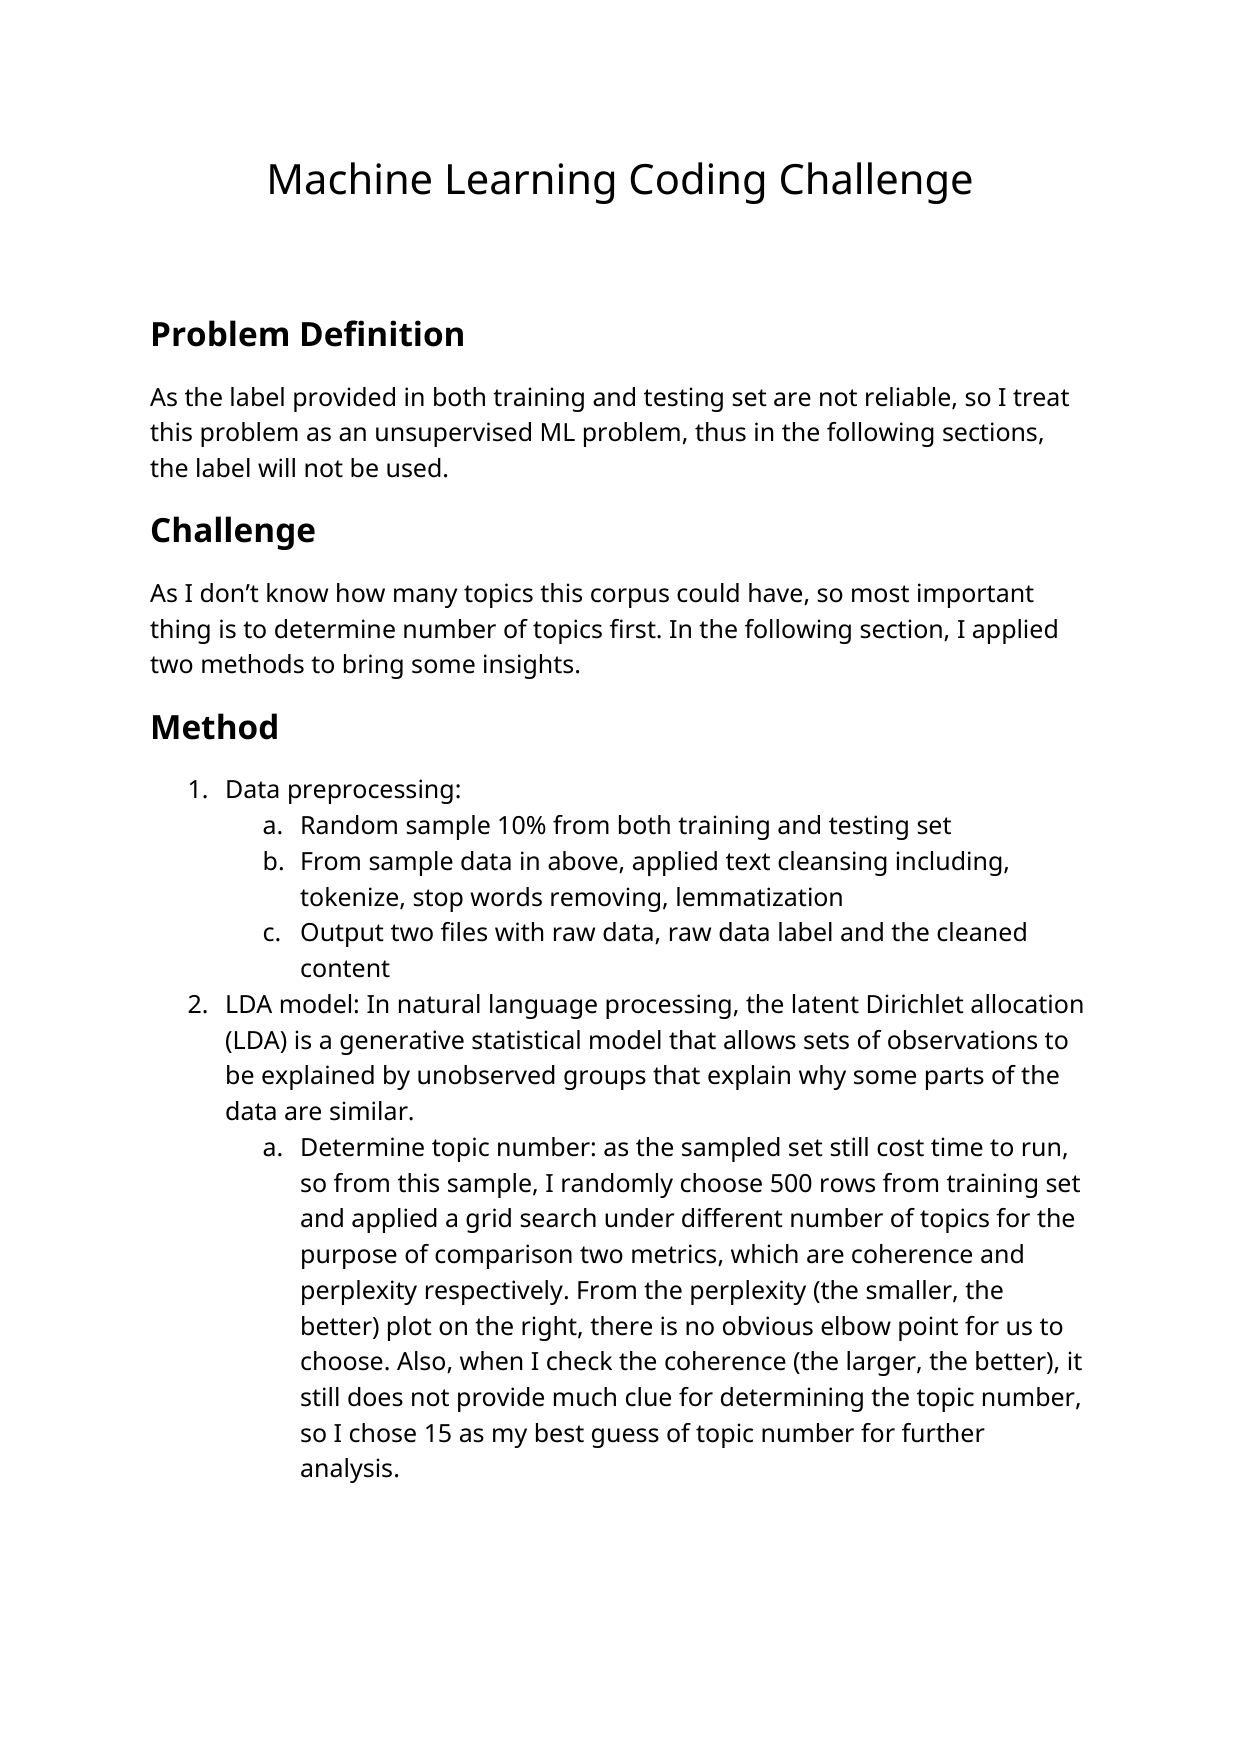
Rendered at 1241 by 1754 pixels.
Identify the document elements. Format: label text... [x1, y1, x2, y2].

list Determine topic number: as the sampled set still cost time to run, so from this sample, I randomly choose 500 rows from training set and applied a grid search under different number of topics for the purpose of comparison two metrics, which are coherence and perplexity respectively. From the perplexity (the smaller, the better) plot on the right, there is no obvious elbow point for us to choose. Also, when I check the coherence (the larger, the better), it still does not provide much clue for determining the topic number, so I chose 15 as my best guess of topic number for further analysis. [262, 1129, 1090, 1485]
text As I don’t know how many topics this corpus could have, so most important thing is to determine number of topics first. In the following section, I applied two methods to bring some insights. [150, 576, 1090, 681]
text Challenge [150, 507, 1090, 553]
list From sample data in above, applied text cleansing including, tokenize, stop words removing, lemmatization [262, 844, 1090, 913]
list Random sample 10% from both training and testing set [262, 808, 1090, 842]
text Machine Learning Coding Challenge [150, 150, 1090, 207]
text As the label provided in both training and testing set are not reliable, so I treat this problem as an unsupervised ML problem, thus in the following sections, the label will not be used. [150, 379, 1090, 485]
list Output two files with raw data, raw data label and the cleaned content [262, 915, 1090, 985]
text Method [150, 704, 1090, 749]
list Data preprocessing: [187, 772, 1090, 806]
text Problem Definition [150, 311, 1090, 356]
list LDA model: In natural language processing, the latent Dirichlet allocation (LDA) is a generative statistical model that allows sets of observations to be explained by unobserved groups that explain why some parts of the data are similar. [187, 987, 1090, 1128]
